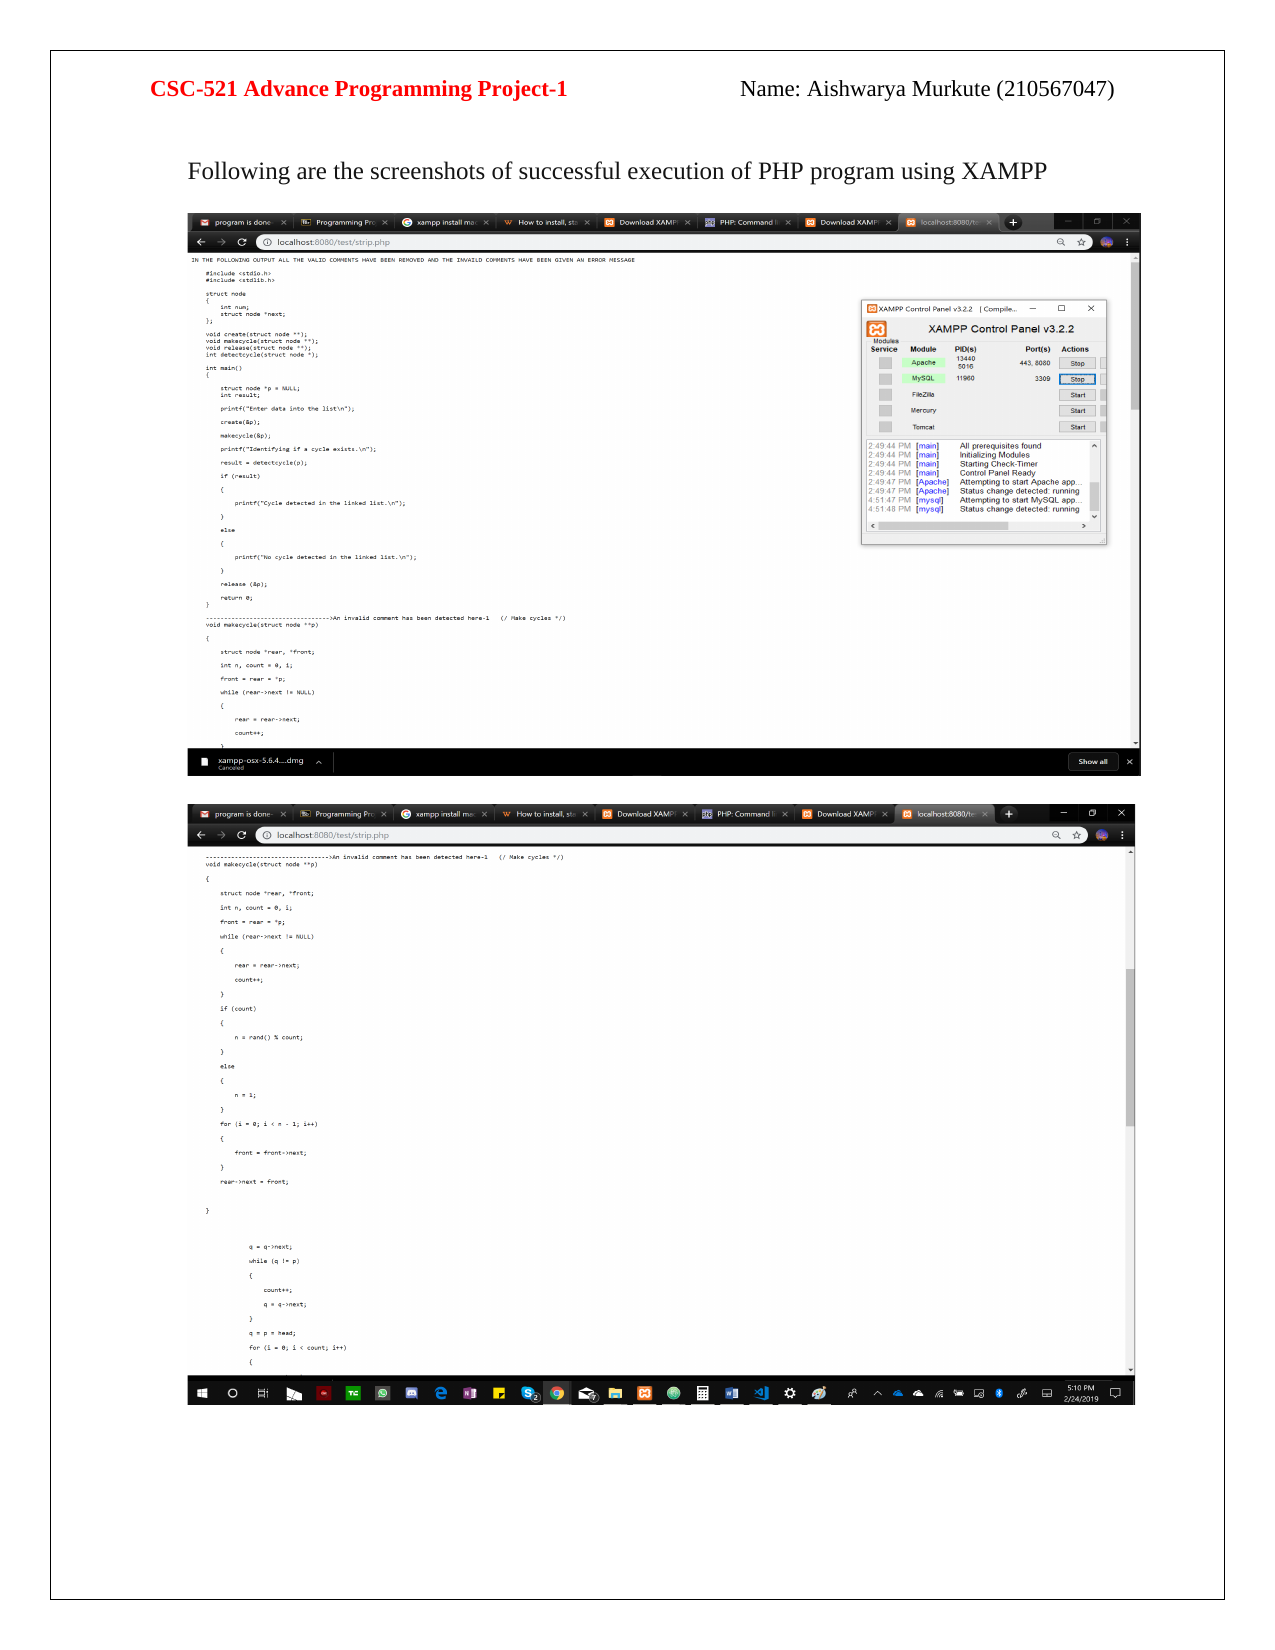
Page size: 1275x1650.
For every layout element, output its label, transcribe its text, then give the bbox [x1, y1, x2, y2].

picture [187, 804, 1136, 1405]
text Following are the screenshots of successful execution of PHP program using XAMPP [187, 156, 1125, 184]
picture [187, 213, 1141, 776]
